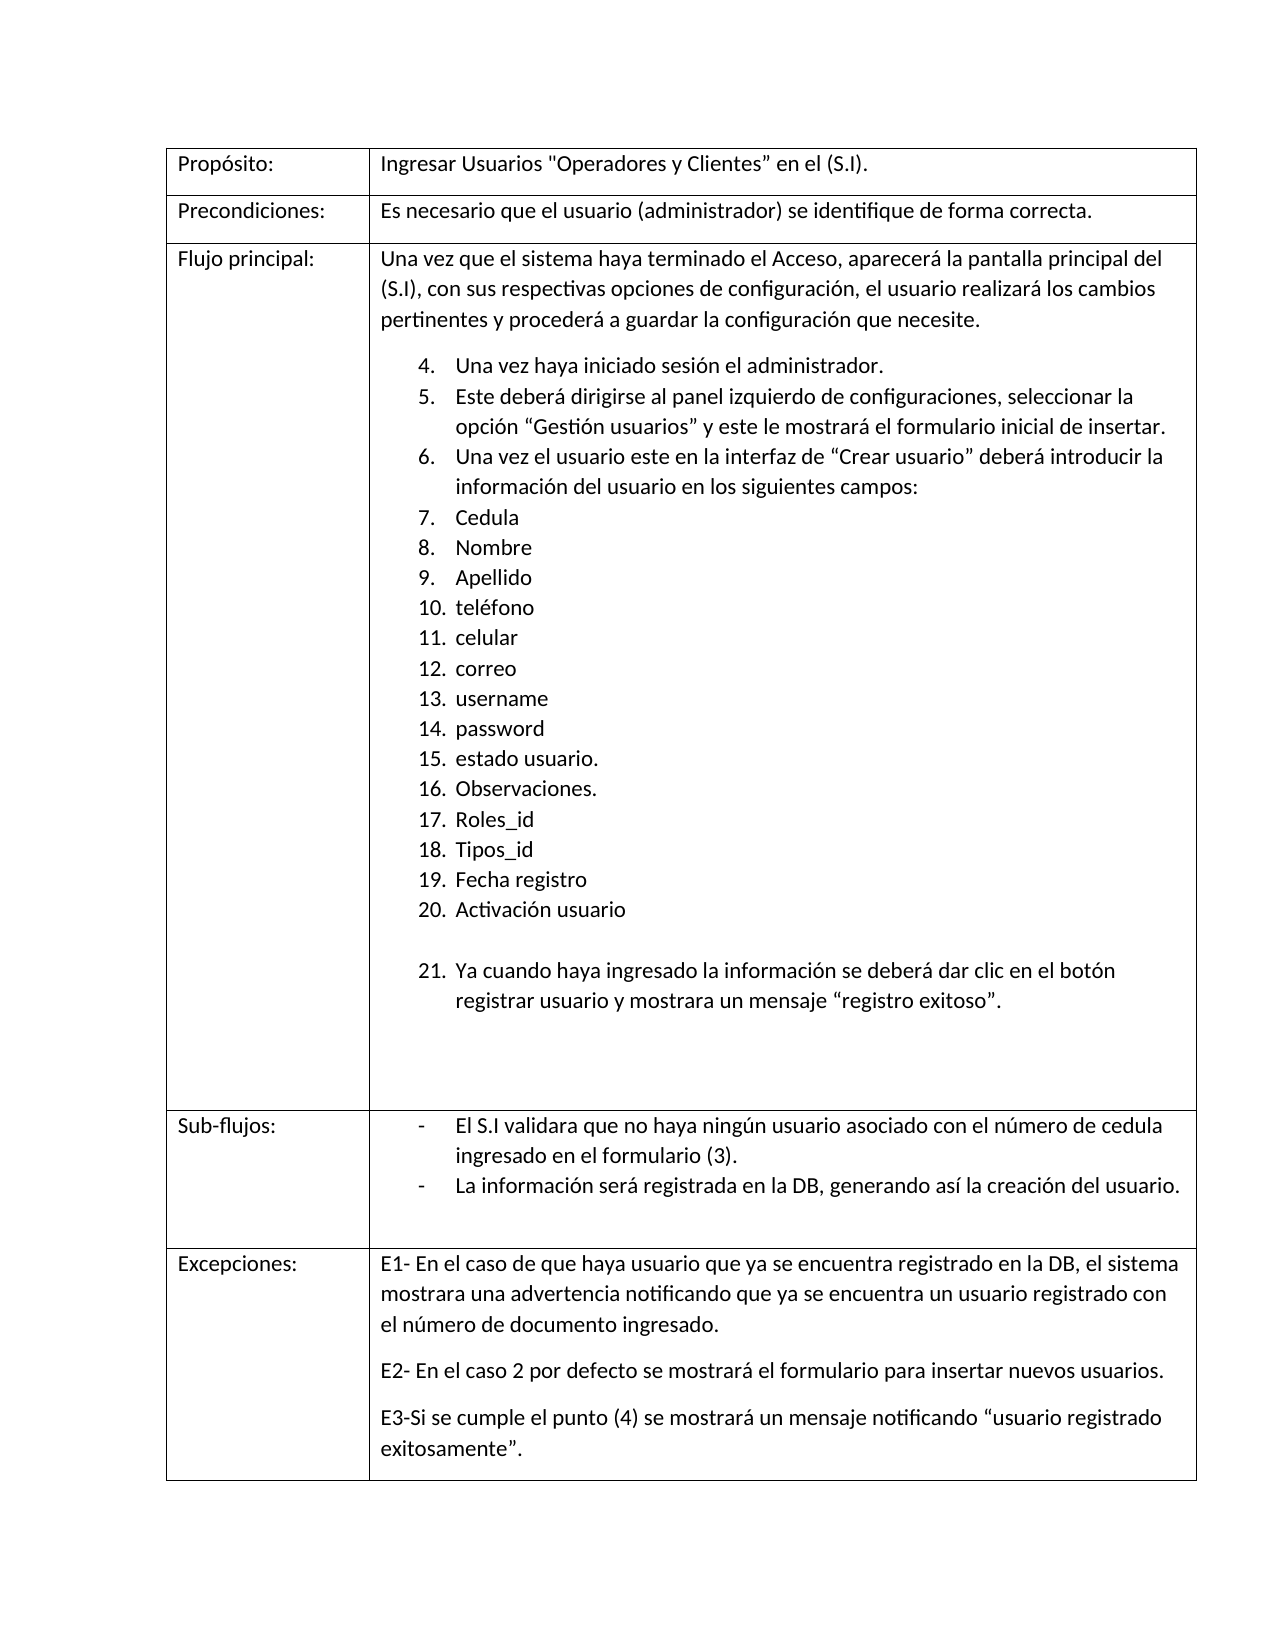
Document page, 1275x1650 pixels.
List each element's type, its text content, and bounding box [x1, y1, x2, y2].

table_cell El S.I validara que no haya ningún usuario asociado con el número de cedula ingresado en el formulario (3). La información será registrada en la DB, generando así la creación del usuario. [370, 1111, 1196, 1248]
table_cell Ingresar Usuarios "Operadores y Clientes” en el (S.I). [370, 149, 1196, 195]
table_cell E1- En el caso de que haya usuario que ya se encuentra registrado en la DB, el sistema mostrara una advertencia notificando que ya se encuentra un usuario registrado con el número de documento ingresado. E2- En el caso 2 por defecto se mostrará el formulario para insertar nuevos usuarios. E3-Si se cumple el punto (4) se mostrará un mensaje notificando “usuario registrado exitosamente”. [370, 1249, 1196, 1480]
table_cell Excepciones: [167, 1249, 369, 1480]
table_cell Es necesario que el usuario (administrador) se identifique de forma correcta. [370, 196, 1196, 243]
table_cell Propósito: [167, 149, 369, 195]
table_cell Flujo principal: [167, 244, 369, 1110]
table_cell Sub-flujos: [167, 1111, 369, 1248]
table_cell Precondiciones: [167, 196, 369, 243]
table_cell Una vez que el sistema haya terminado el Acceso, aparecerá la pantalla principal del (S.I), con sus respectivas opciones de configuración, el usuario realizará los cambios pertinentes y procederá a guardar la configuración que necesite. Una vez haya iniciado sesión el administrador. Este deberá dirigirse al panel izquierdo de configuraciones, seleccionar la opción “Gestión usuarios” y este le mostrará el formulario inicial de insertar. Una vez el usuario este en la interfaz de “Crear usuario” deberá introducir la información del usuario en los siguientes campos: Cedula Nombre Apellido teléfono celular correo username password estado usuario. Observaciones. Roles_id Tipos_id Fecha registro Activación usuario Ya cuando haya ingresado la información se deberá dar clic en el botón registrar usuario y mostrara un mensaje “registro exitoso”. [370, 244, 1196, 1110]
